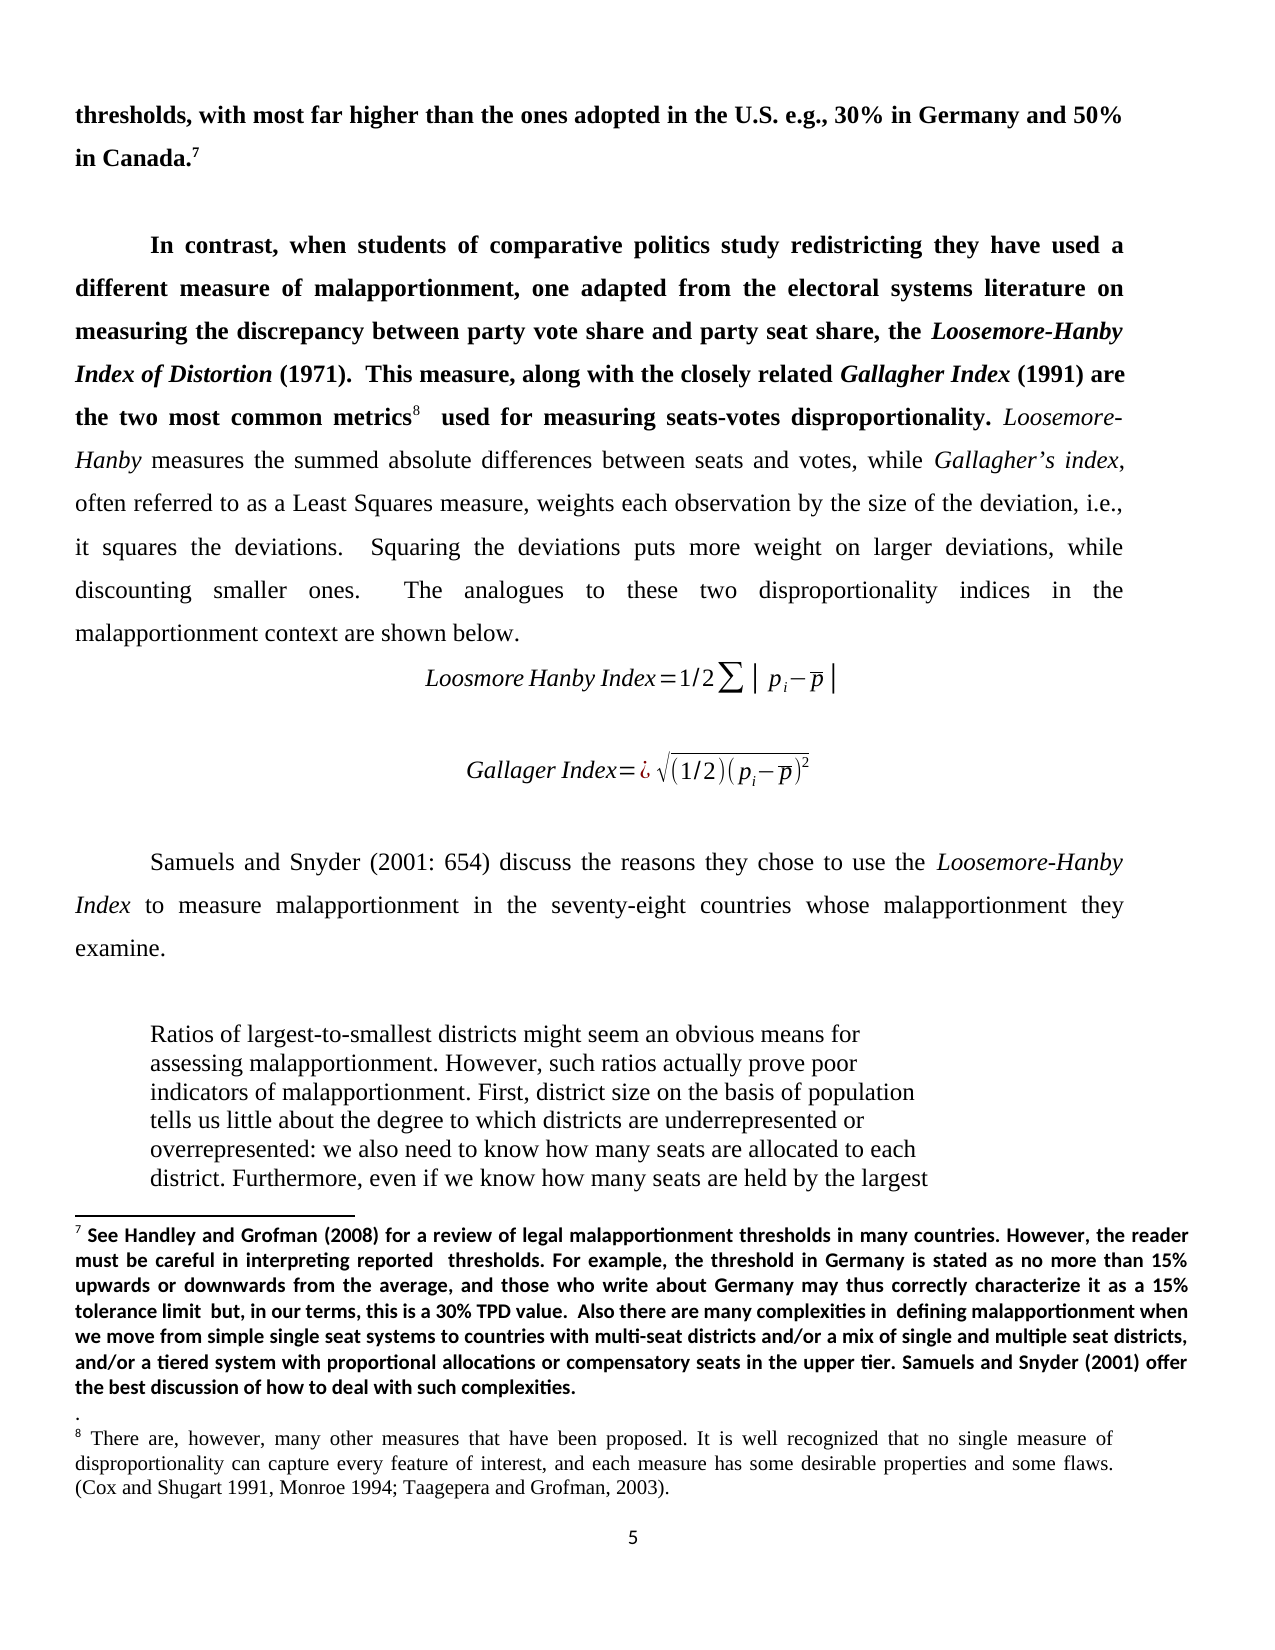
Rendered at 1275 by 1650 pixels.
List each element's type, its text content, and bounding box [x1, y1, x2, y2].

text assessing malapportionment. However, such ratios actually prove poor [75, 1048, 1125, 1077]
text district. Furthermore, even if we know how many seats are held by the largest [75, 1163, 1125, 1192]
text Samuels and Snyder (2001: 654) discuss the reasons they chose to use the Loosemore-Hanby Index to measure malapportionment in the seventy-eight countries whose malapportionment they examine. [75, 847, 1125, 962]
text At the beginning of the Reapportionment Revolution, considering evidence presented on these measures and others at the trial level, U.S. courts, and ultimately the U.S. Supreme Court, seized upon the first of these measures as the appropriate legal standard. The TPD measure is conceptually very simple, and like the other three measures it can be used to specify a de minimis threshold that can serve as a bright line test. Over the course of two decades, the U.S. Supreme Court set up a hierarchy, with the tightest standard for the U.S. Congress, as close to zero TPD as practicable; the next highest standard for state legislative redistricting, a TPD of 10%; and the lowest standard for local districting, where TPD values as high as 16.4% have been permitted. Virtually every other democracy which imposes some form of one person, one vote test on its parliamentary constituencies has also adopted a TPD bases measure, though with widely differing thresholds, with most far higher than the ones adopted in the U.S. e.g., 30% in Germany and 50% in Canada. [75, 100, 1125, 172]
text tells us little about the degree to which districts are underrepresented or [75, 1105, 1125, 1134]
text overrepresented: we also need to know how many seats are allocated to each [75, 1134, 1125, 1163]
text indicators of malapportionment. First, district size on the basis of population [75, 1077, 1125, 1105]
text Ratios of largest-to-smallest districts might seem an obvious means for [75, 1019, 1125, 1048]
text In contrast, when students of comparative politics study redistricting they have used a different measure of malapportionment, one adapted from the electoral systems literature on measuring the discrepancy between party vote share and party seat share, the Loosemore-Hanby Index of Distortion (1971). This measure, along with the closely related Gallagher Index (1991) are the two most common metrics used for measuring seats-votes disproportionality. Loosemore-Hanby measures the summed absolute differences between seats and votes, while Gallagher’s index, often referred to as a Least Squares measure, weights each observation by the size of the deviation, i.e., it squares the deviations. Squaring the deviations puts more weight on larger deviations, while discounting smaller ones. The analogues to these two disproportionality indices in the malapportionment context are shown below. [75, 230, 1125, 647]
